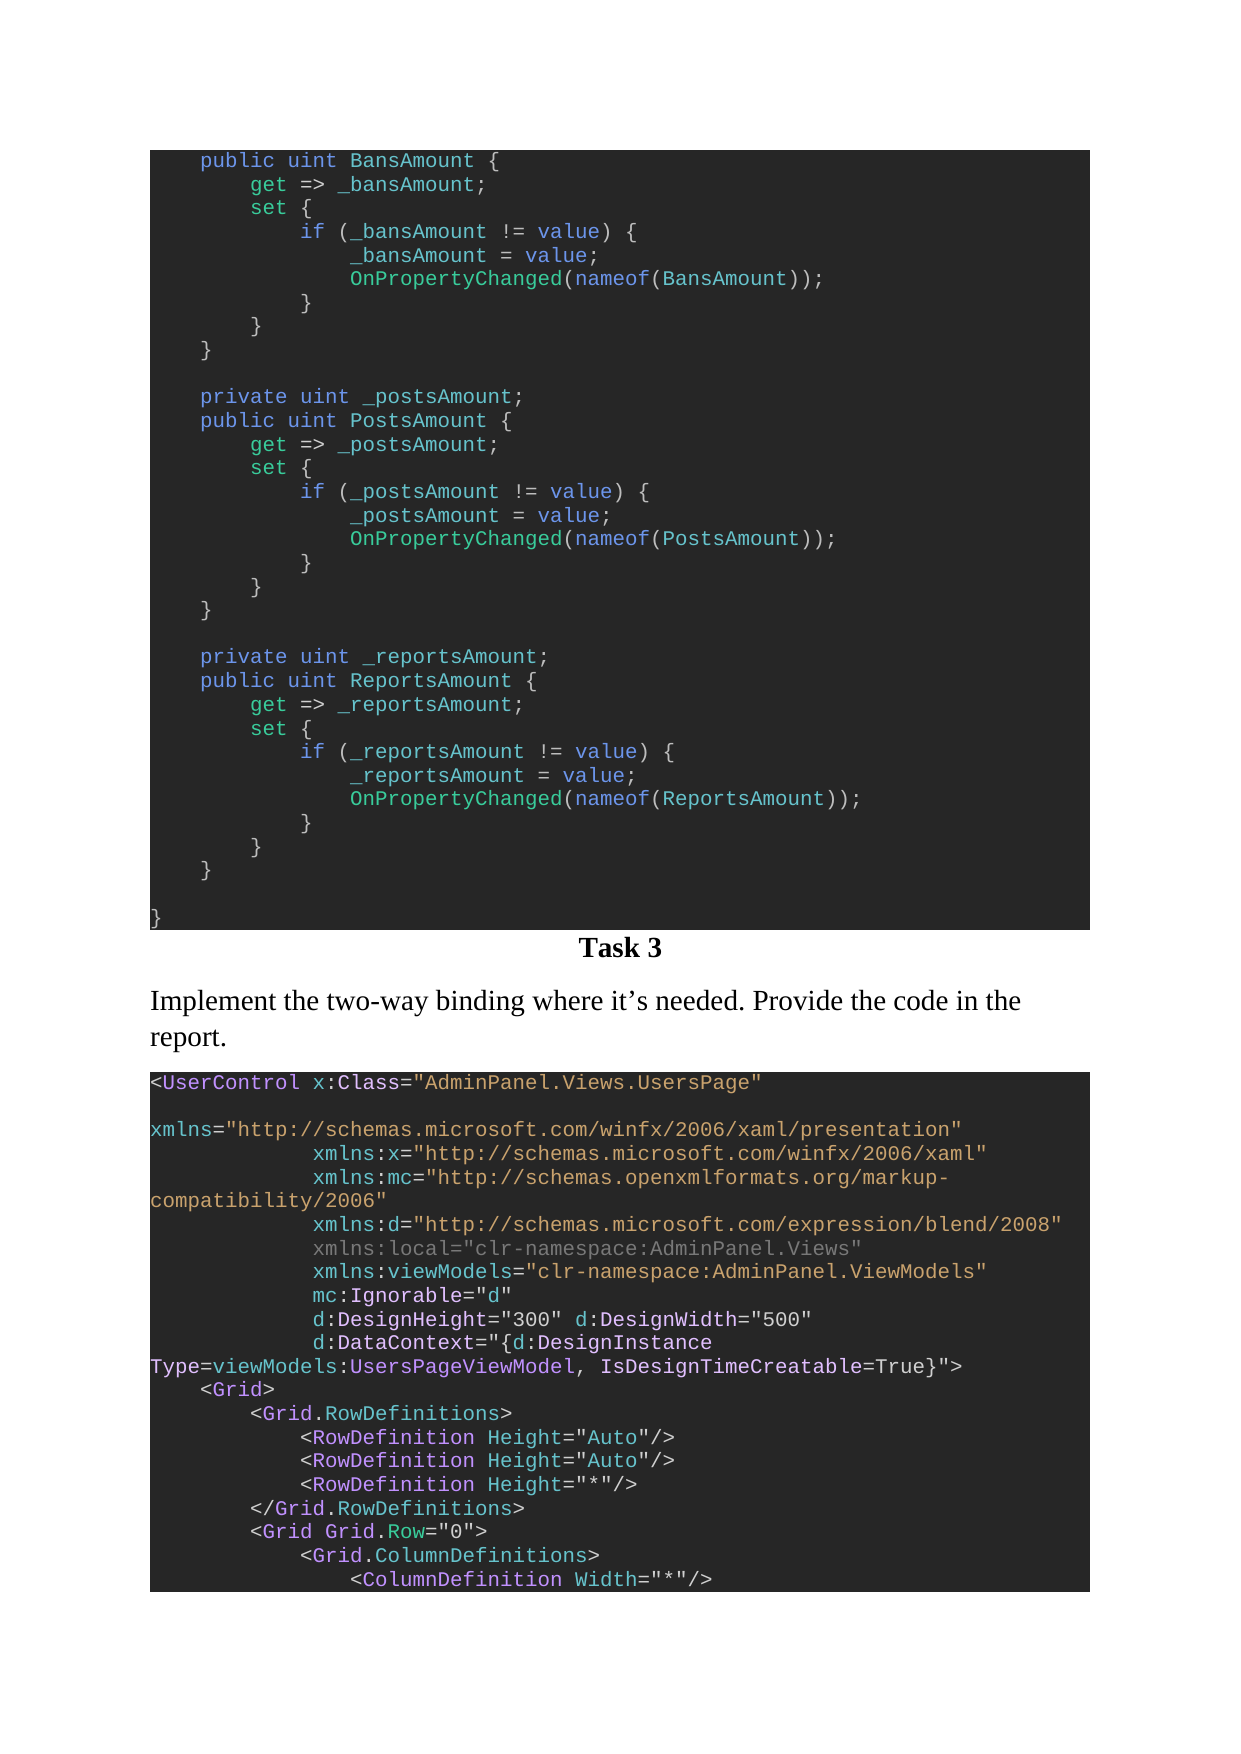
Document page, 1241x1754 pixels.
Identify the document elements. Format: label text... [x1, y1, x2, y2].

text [150, 1072, 1090, 1592]
text Task 3 [150, 930, 1090, 964]
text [150, 150, 1090, 930]
text Implement the two-way binding where it’s needed. Provide the code in the report. [150, 983, 1090, 1053]
